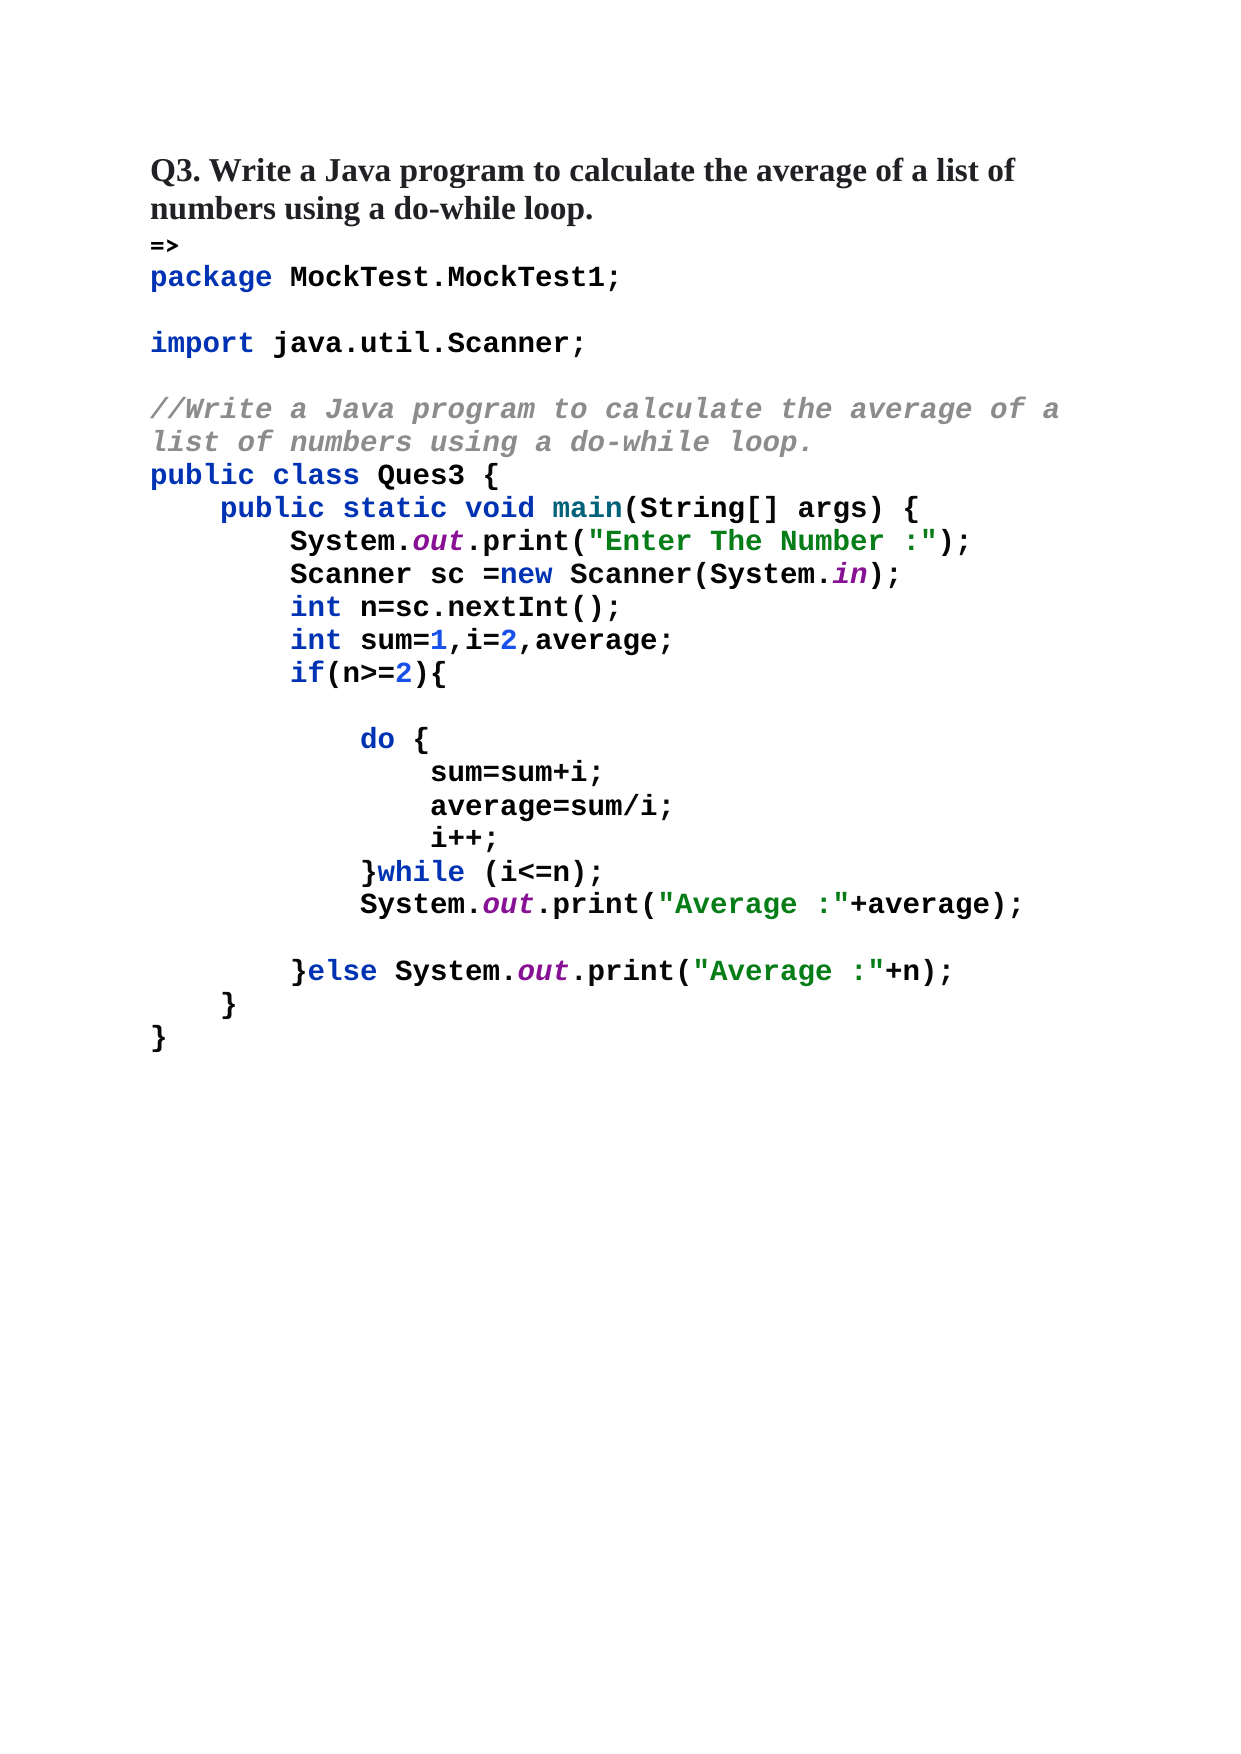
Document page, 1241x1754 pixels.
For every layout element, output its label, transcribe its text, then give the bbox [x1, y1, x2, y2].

text => [150, 227, 1090, 262]
text Q3. Write a Java program to calculate the average of a list of numbers using a do-while loop. [594, 150, 1090, 227]
text package MockTest.MockTest1; import java.util.Scanner; //Write a Java program to calculate the average of a list of numbers using a do-while loop. public class Ques3 { public static void main(String[] args) { System.out.print("Enter The Number :"); Scanner sc =new Scanner(System.in); int n=sc.nextInt(); int sum=1,i=2,average; if(n>=2){ do { sum=sum+i; average=sum/i; i++; }while (i<=n); System.out.print("Average :"+average); }else System.out.print("Average :"+n); } } [150, 262, 1090, 1055]
